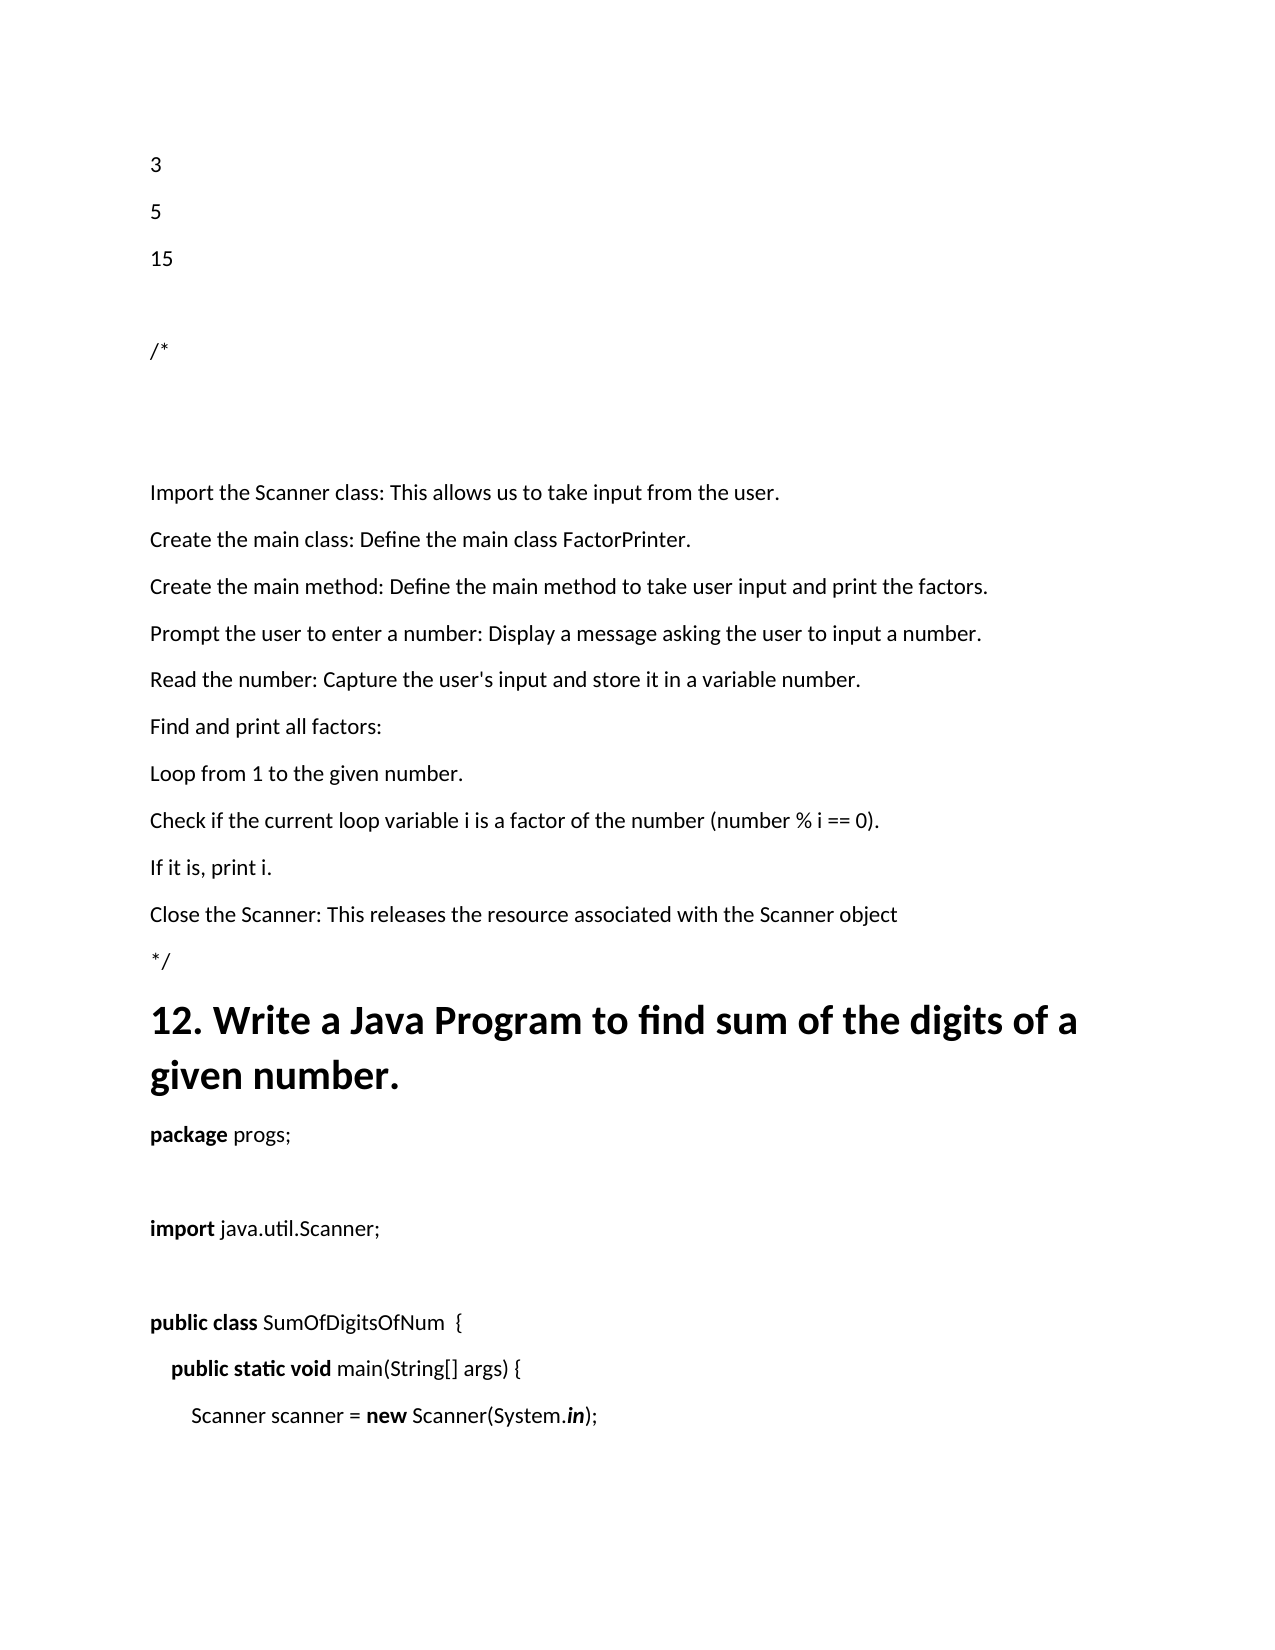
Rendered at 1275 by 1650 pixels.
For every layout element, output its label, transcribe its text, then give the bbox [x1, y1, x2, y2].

text Create the main class: Define the main class FactorPrinter. [150, 525, 1125, 553]
text /* [150, 337, 1125, 366]
text Close the Scanner: This releases the resource associated with the Scanner object [150, 900, 1125, 928]
text Scanner scanner = new Scanner(System.in); [150, 1401, 1125, 1429]
text Loop from 1 to the given number. [150, 759, 1125, 787]
text If it is, print i. [150, 853, 1125, 881]
text Read the number: Capture the user's input and store it in a variable number. [150, 666, 1125, 694]
text 12. Write a Java Program to find sum of the digits of a given number. [150, 994, 1125, 1099]
text public static void main(String[] args) { [150, 1354, 1125, 1383]
text Find and print all factors: [150, 712, 1125, 741]
text Create the main method: Define the main method to take user input and print the factors. [150, 572, 1125, 600]
text import java.util.Scanner; [150, 1214, 1125, 1242]
text 3 [150, 150, 1125, 178]
text Prompt the user to enter a number: Display a message asking the user to input a number. [150, 619, 1125, 647]
text Check if the current loop variable i is a factor of the number (number % i == 0). [150, 806, 1125, 834]
text Import the Scanner class: This allows us to take input from the user. [150, 478, 1125, 506]
text public class SumOfDigitsOfNum { [150, 1308, 1125, 1336]
text */ [150, 947, 1125, 975]
text package progs; [150, 1120, 1125, 1148]
text 5 [150, 197, 1125, 225]
text 15 [150, 244, 1125, 272]
